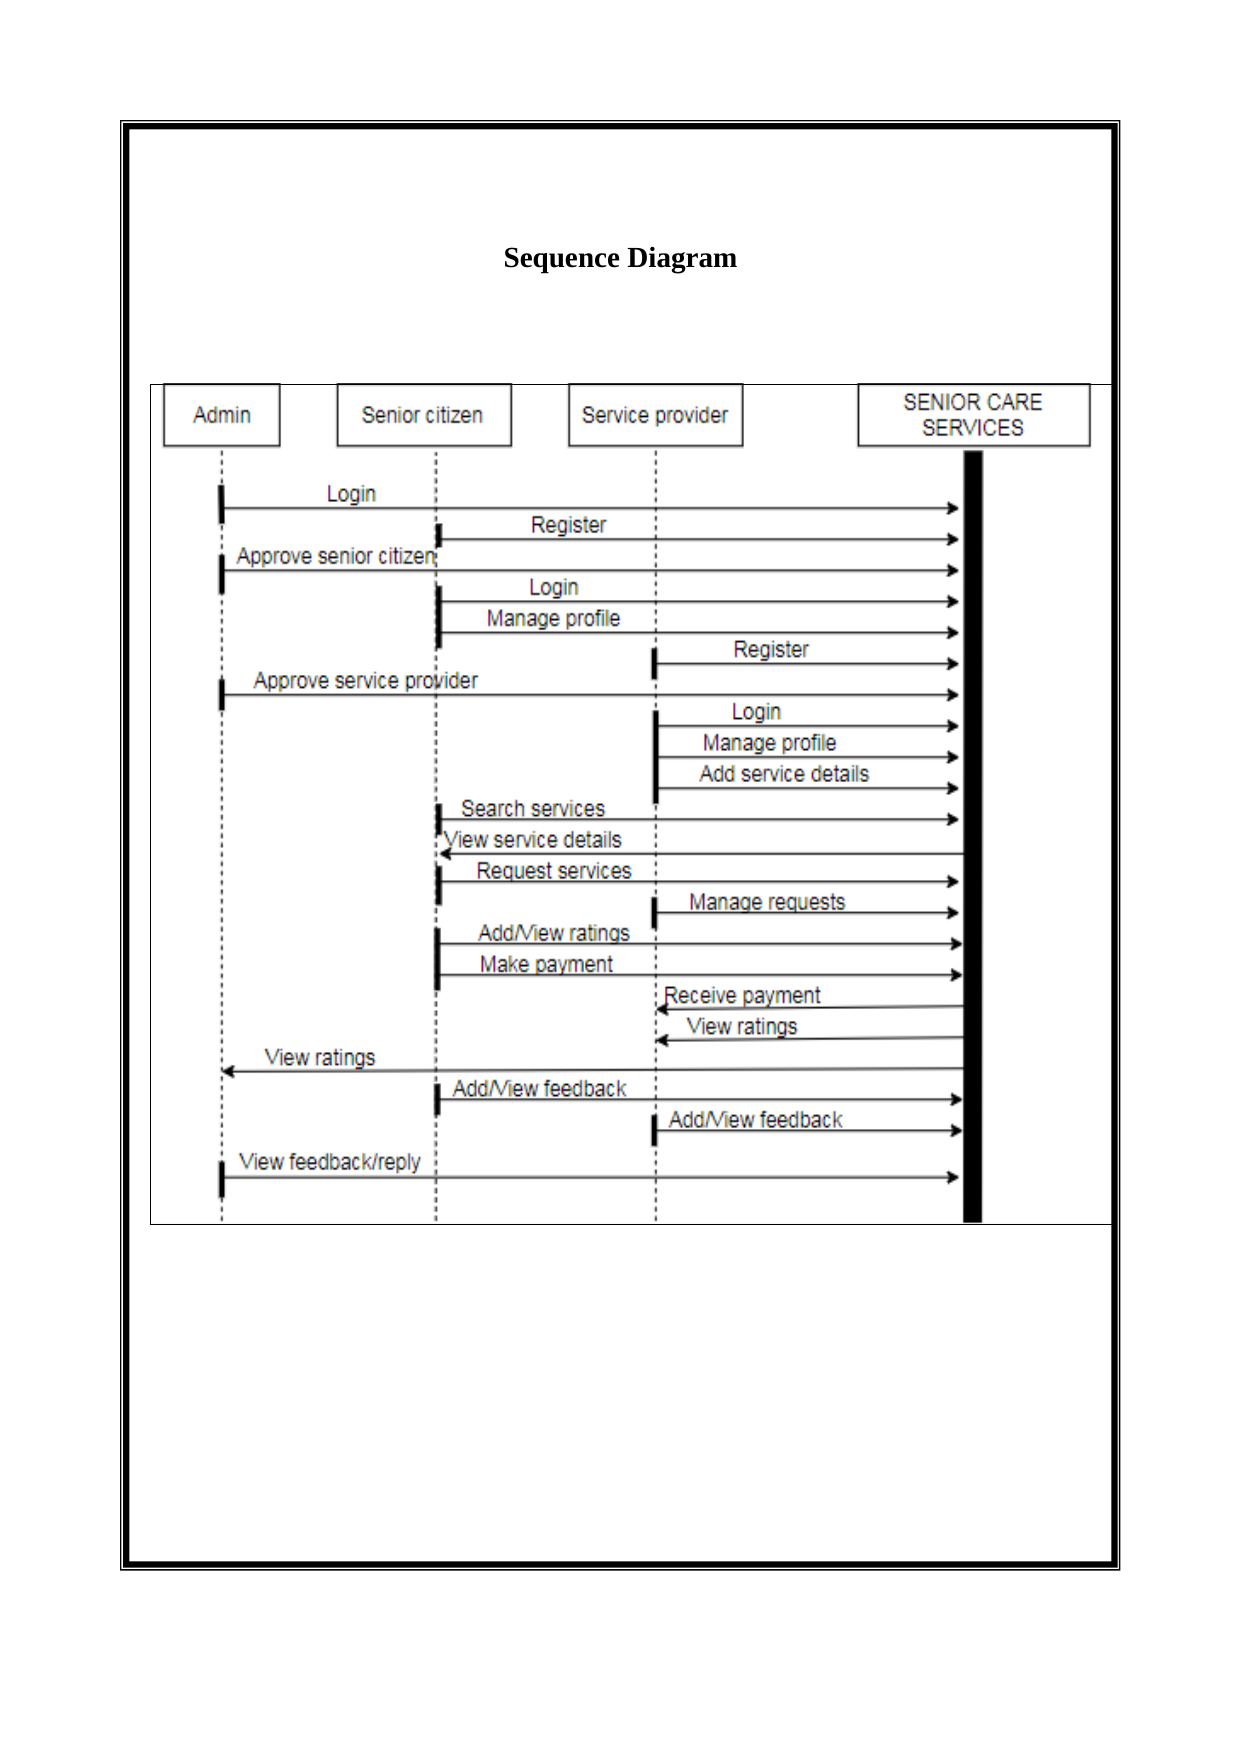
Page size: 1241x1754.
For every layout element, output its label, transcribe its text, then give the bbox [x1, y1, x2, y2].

picture [151, 385, 1111, 1224]
text Sequence Diagram [347, 240, 894, 273]
